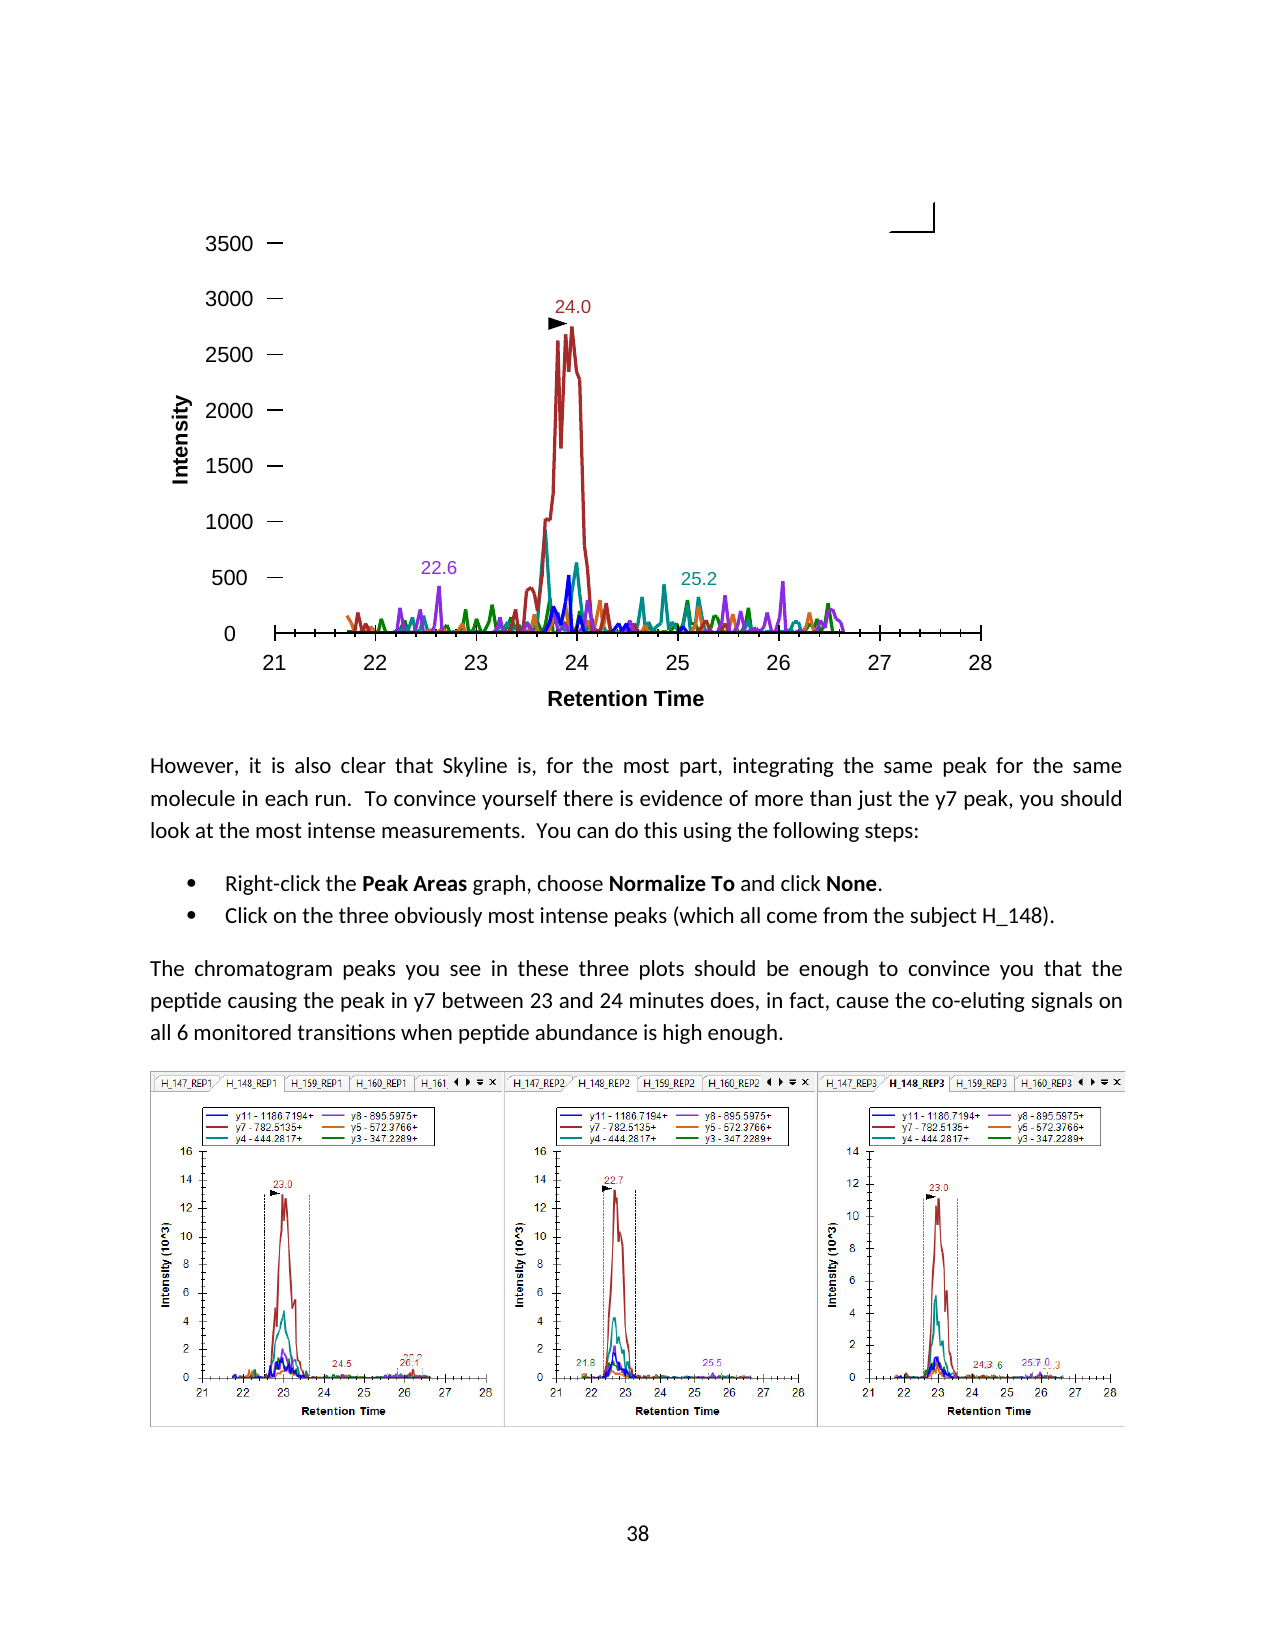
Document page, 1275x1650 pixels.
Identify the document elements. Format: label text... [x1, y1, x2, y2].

text However, it is also clear that Skyline is, for the most part, integrating the same peak for the same molecule in each run. To convince yourself there is evidence of more than just the y7 peak, you should look at the most intense measurements. You can do this using the following steps: [150, 752, 1125, 844]
text The chromatogram peaks you see in these three plots should be enough to convince you that the peptide causing the peak in y7 between 23 and 24 minutes does, in fact, cause the co-eluting signals on all 6 monitored transitions when peptide abundance is high enough. [150, 954, 1125, 1047]
list Right-click the Peak Areas graph, choose Normalize To and click None. [187, 869, 1125, 897]
picture [150, 1071, 1125, 1427]
list Click on the three obviously most intense peaks (which all come from the subject H_148). [187, 901, 1125, 929]
